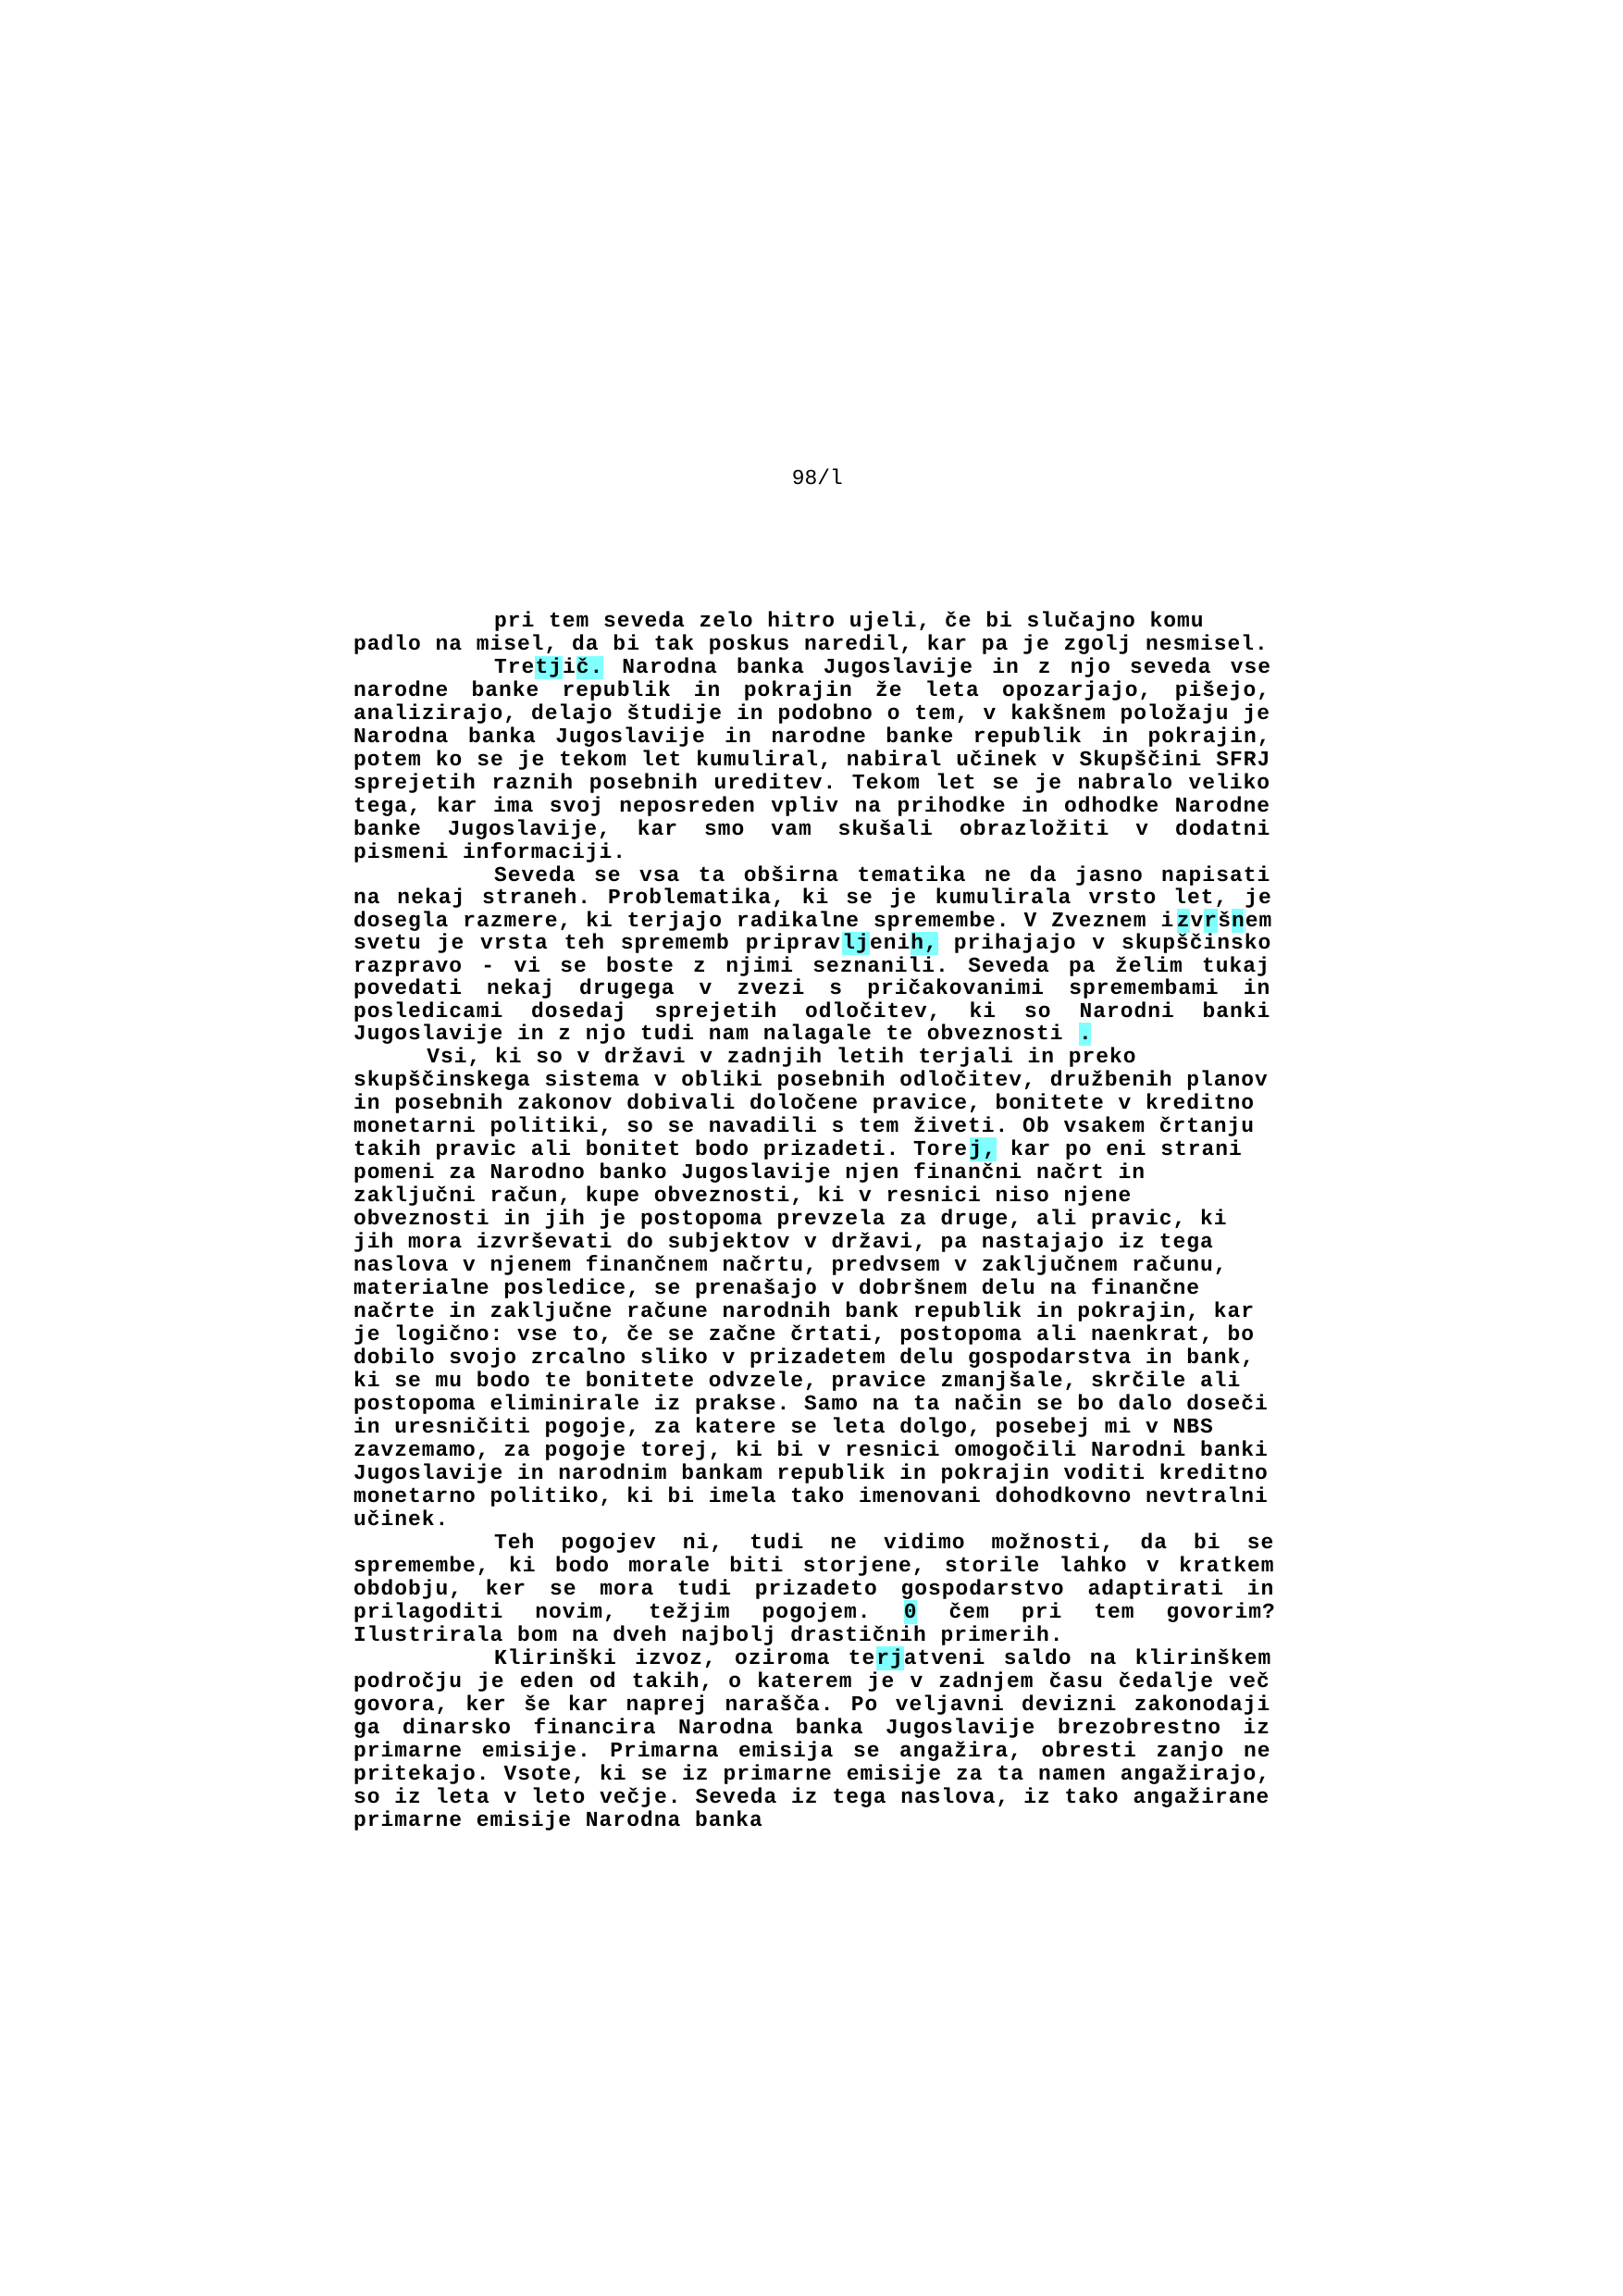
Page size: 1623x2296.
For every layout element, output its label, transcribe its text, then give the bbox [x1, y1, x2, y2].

text Seveda se vsa ta obširna tematika ne da jasno napisati na nekaj straneh. Problematika, ki se je kumulirala vrsto let, je dosegla razmere, ki terjajo radikalne spremembe. V Zveznem izvršnem svetu je vrsta teh sprememb pripravljenih, prihajajo v skupščinsko razpravo - vi se boste z njimi seznanili. Seveda pa želim tukaj povedati nekaj drugega v zvezi s pričakovanimi spremembami in posledicami dosedaj sprejetih odločitev, ki so Narodni banki Jugoslavije in z njo tudi nam nalagale te obveznosti . [353, 863, 1271, 1044]
text Teh pogojev ni, tudi ne vidimo možnosti, da bi se spremembe, ki bodo morale biti storjene, storile lahko v kratkem obdobju, ker se mora tudi prizadeto gospodarstvo adaptirati in prilagoditi novim, težjim pogojem. 0 čem pri tem govorim? Ilustrirala bom na dveh najbolj drastičnih primerih. [353, 1530, 1275, 1645]
text Klirinški izvoz, oziroma terjatveni saldo na klirinškem področju je eden od takih, o katerem je v zadnjem času čedalje več govora, ker še kar naprej narašča. Po veljavni devizni zakonodaji ga dinarsko financira Narodna banka Jugoslavije brezobrestno iz primarne emisije. Primarna emisija se angažira, obresti zanjo ne pritekajo. Vsote, ki se iz primarne emisije za ta namen angažirajo, so iz leta v leto večje. Seveda iz tega naslova, iz tako angažirane primarne emisije Narodna banka [353, 1645, 1271, 1831]
text Tretjič. Narodna banka Jugoslavije in z njo seveda vse narodne banke republik in pokrajin že leta opozarjajo, pišejo, analizirajo, delajo študije in podobno o tem, v kakšnem položaju je Narodna banka Jugoslavije in narodne banke republik in pokrajin, potem ko se je tekom let kumuliral, nabiral učinek v Skupščini SFRJ sprejetih raznih posebnih ureditev. Tekom let se je nabralo veliko tega, kar ima svoj neposreden vpliv na prihodke in odhodke Narodne banke Jugoslavije, kar smo vam skušali obrazložiti v dodatni pismeni informaciji. [353, 655, 1271, 863]
text Vsi, ki so v državi v zadnjih letih terjali in preko skupščinskega sistema v obliki posebnih odločitev, družbenih planov in posebnih zakonov dobivali določene pravice, bonitete v kreditno monetarni politiki, so se navadili s tem živeti. Ob vsakem črtanju takih pravic ali bonitet bodo prizadeti. Torej, kar po eni strani pomeni za Narodno banko Jugoslavije njen finančni načrt in zaključni račun, kupe obveznosti, ki v resnici niso njene obveznosti in jih je postopoma prevzela za druge, ali pravic, ki jih mora izvrševati do subjektov v državi, pa nastajajo iz tega naslova v njenem finančnem načrtu, predvsem v zaključnem računu, materialne posledice, se prenašajo v dobršnem delu na finančne načrte in zaključne račune narodnih bank republik in pokrajin, kar je logično: vse to, če se začne črtati, postopoma ali naenkrat, bo dobilo svojo zrcalno sliko v prizadetem delu gospodarstva in bank, ki se mu bodo te bonitete odvzele, pravice zmanjšale, skrčile ali postopoma eliminirale iz prakse. Samo na ta način se bo dalo doseči in uresničiti pogoje, za katere se leta dolgo, posebej mi v NBS zavzemamo, za pogoje torej, ki bi v resnici omogočili Narodni banki Jugoslavije in narodnim bankam republik in pokrajin voditi kreditno monetarno politiko, ki bi imela tako imenovani dohodkovno nevtralni učinek. [353, 1044, 1271, 1530]
